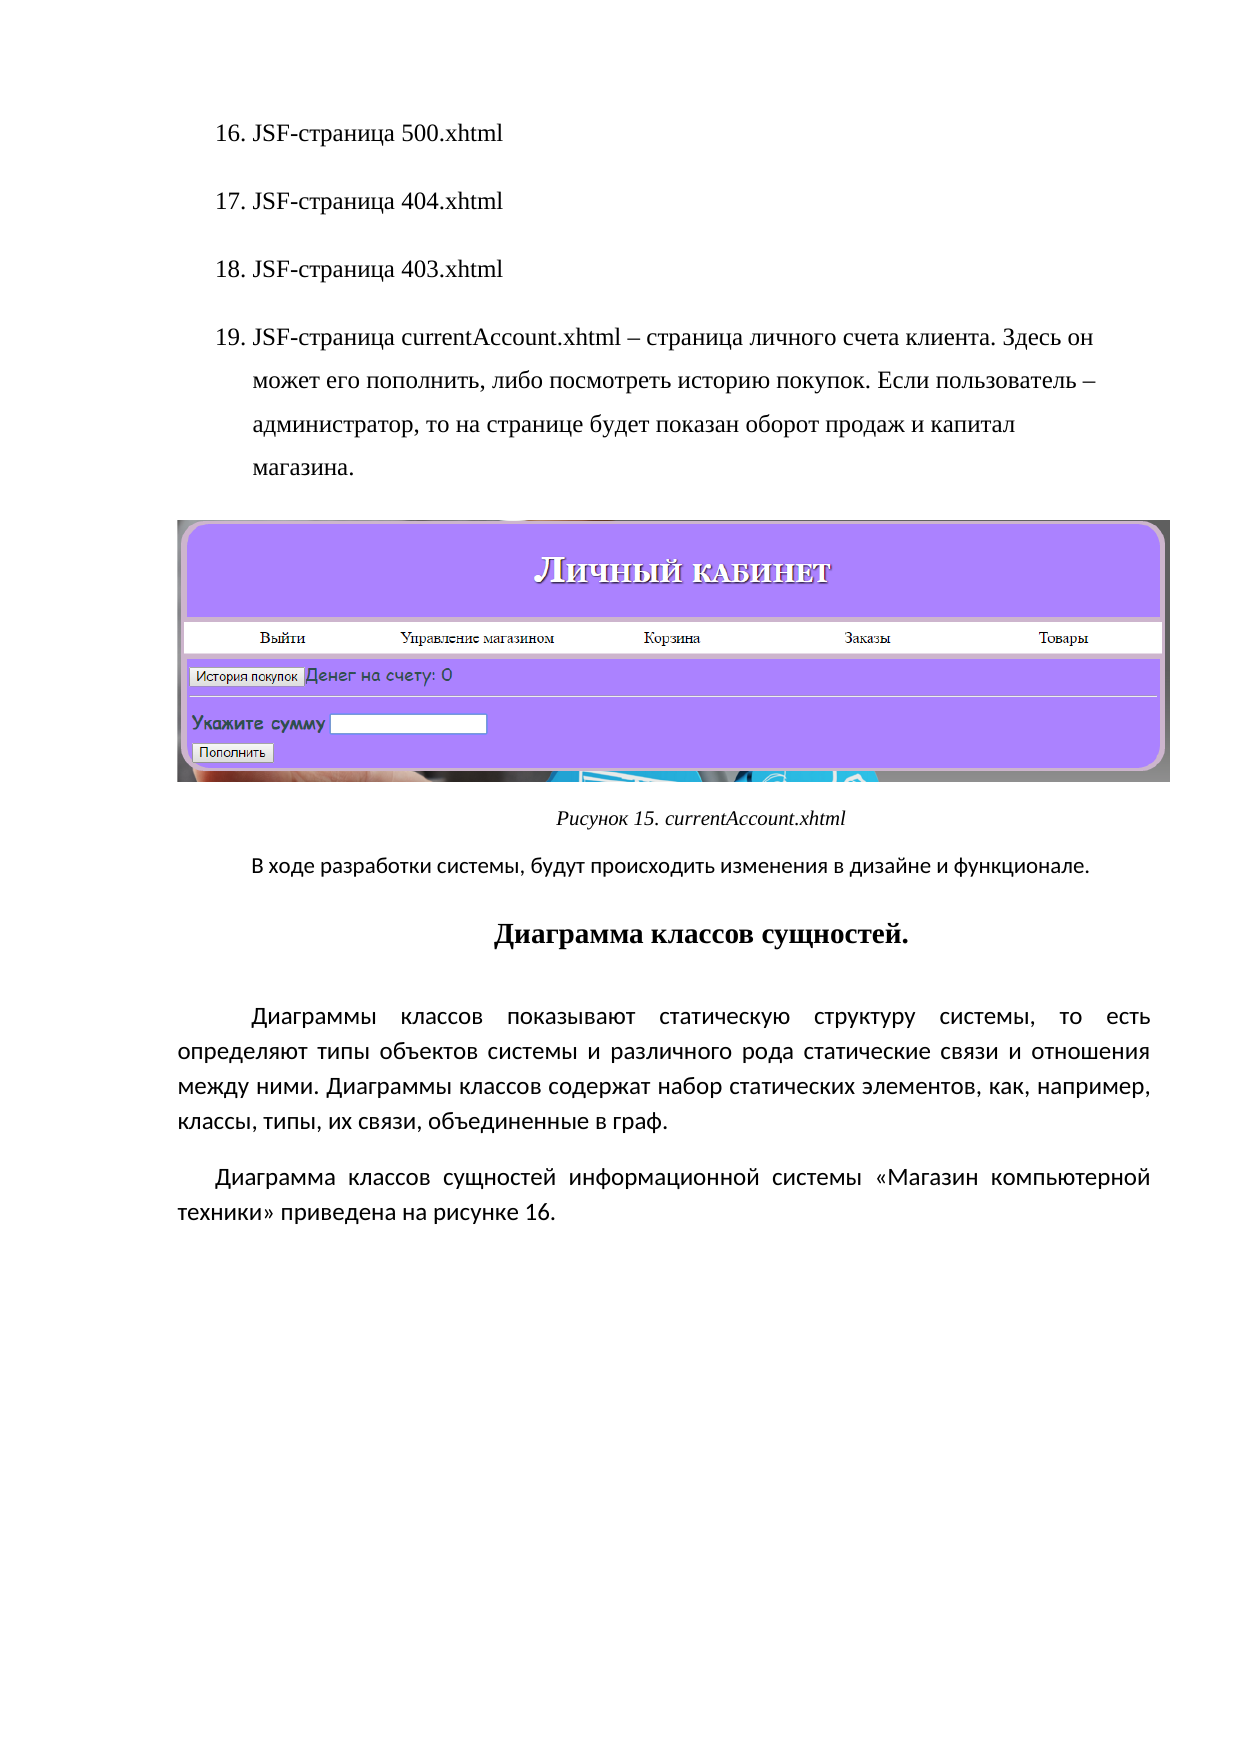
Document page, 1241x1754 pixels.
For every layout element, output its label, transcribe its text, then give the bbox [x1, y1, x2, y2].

list JSF-страница 403.xhtml [215, 254, 1122, 283]
text Диаграммы классов показывают статическую структуру системы, то есть определяют типы объектов системы и различного рода статические связи и отношения между ними. Диаграммы классов содержат набор статических элементов, как, например, классы, типы, их связи, объединенные в граф. [177, 1000, 1152, 1136]
list JSF-страница 404.xhtml [215, 186, 1122, 215]
text Диаграмма классов сущностей. [177, 916, 1152, 950]
picture [177, 520, 1170, 782]
text В ходе разработки системы, будут происходить изменения в дизайне и функционале. [177, 851, 1152, 879]
text Рисунок 15. currentAccount.xhtml [252, 806, 1152, 830]
list JSF-страница currentAccount.xhtml – страница личного счета клиента. Здесь он может его пополнить, либо посмотреть историю покупок. Если пользователь – администратор, то на странице будет показан оборот продаж и капитал магазина. [215, 322, 1122, 481]
text Диаграмма классов сущностей информационной системы «Магазин компьютерной техники» приведена на рисунке 16. [177, 1161, 1152, 1226]
list JSF-страница 500.xhtml [215, 118, 1122, 147]
